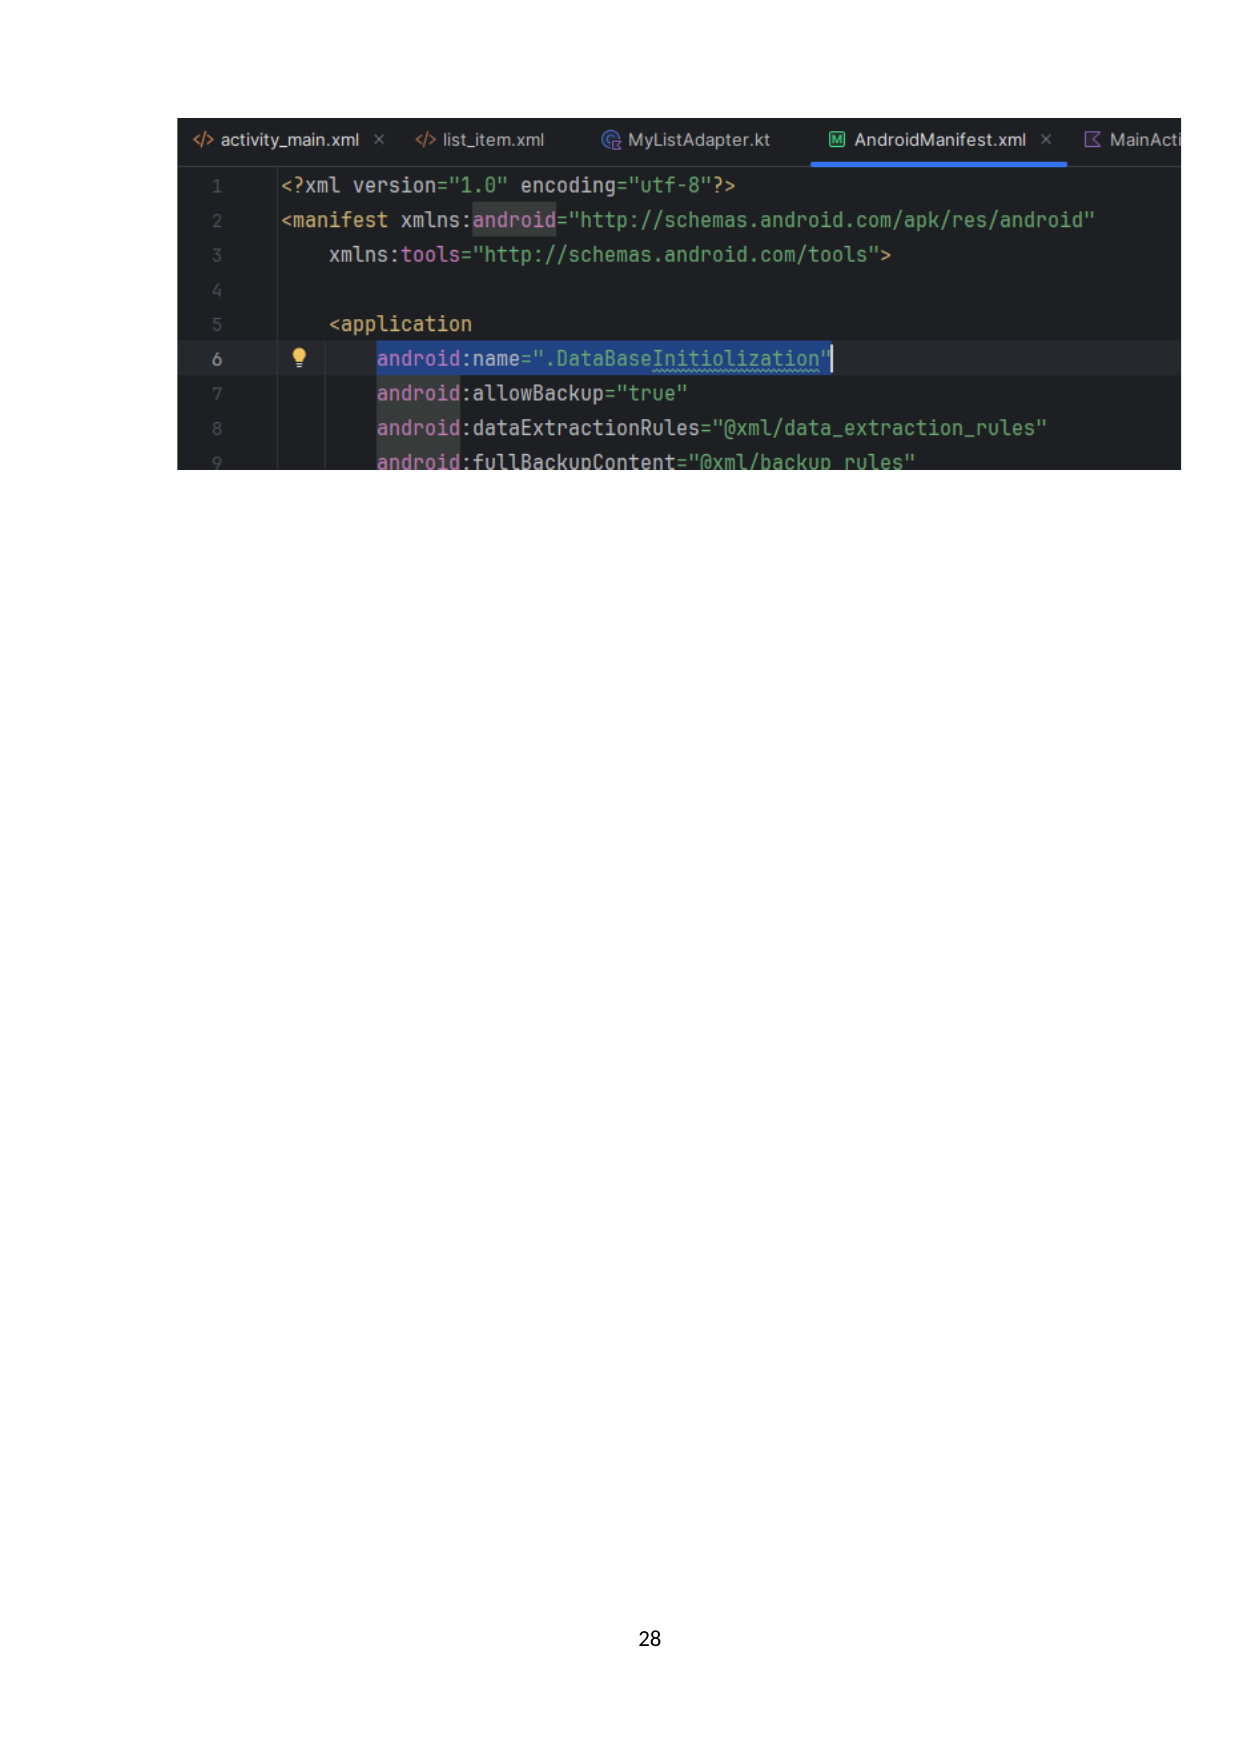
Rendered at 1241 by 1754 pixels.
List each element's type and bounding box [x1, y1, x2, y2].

picture [177, 118, 1182, 470]
